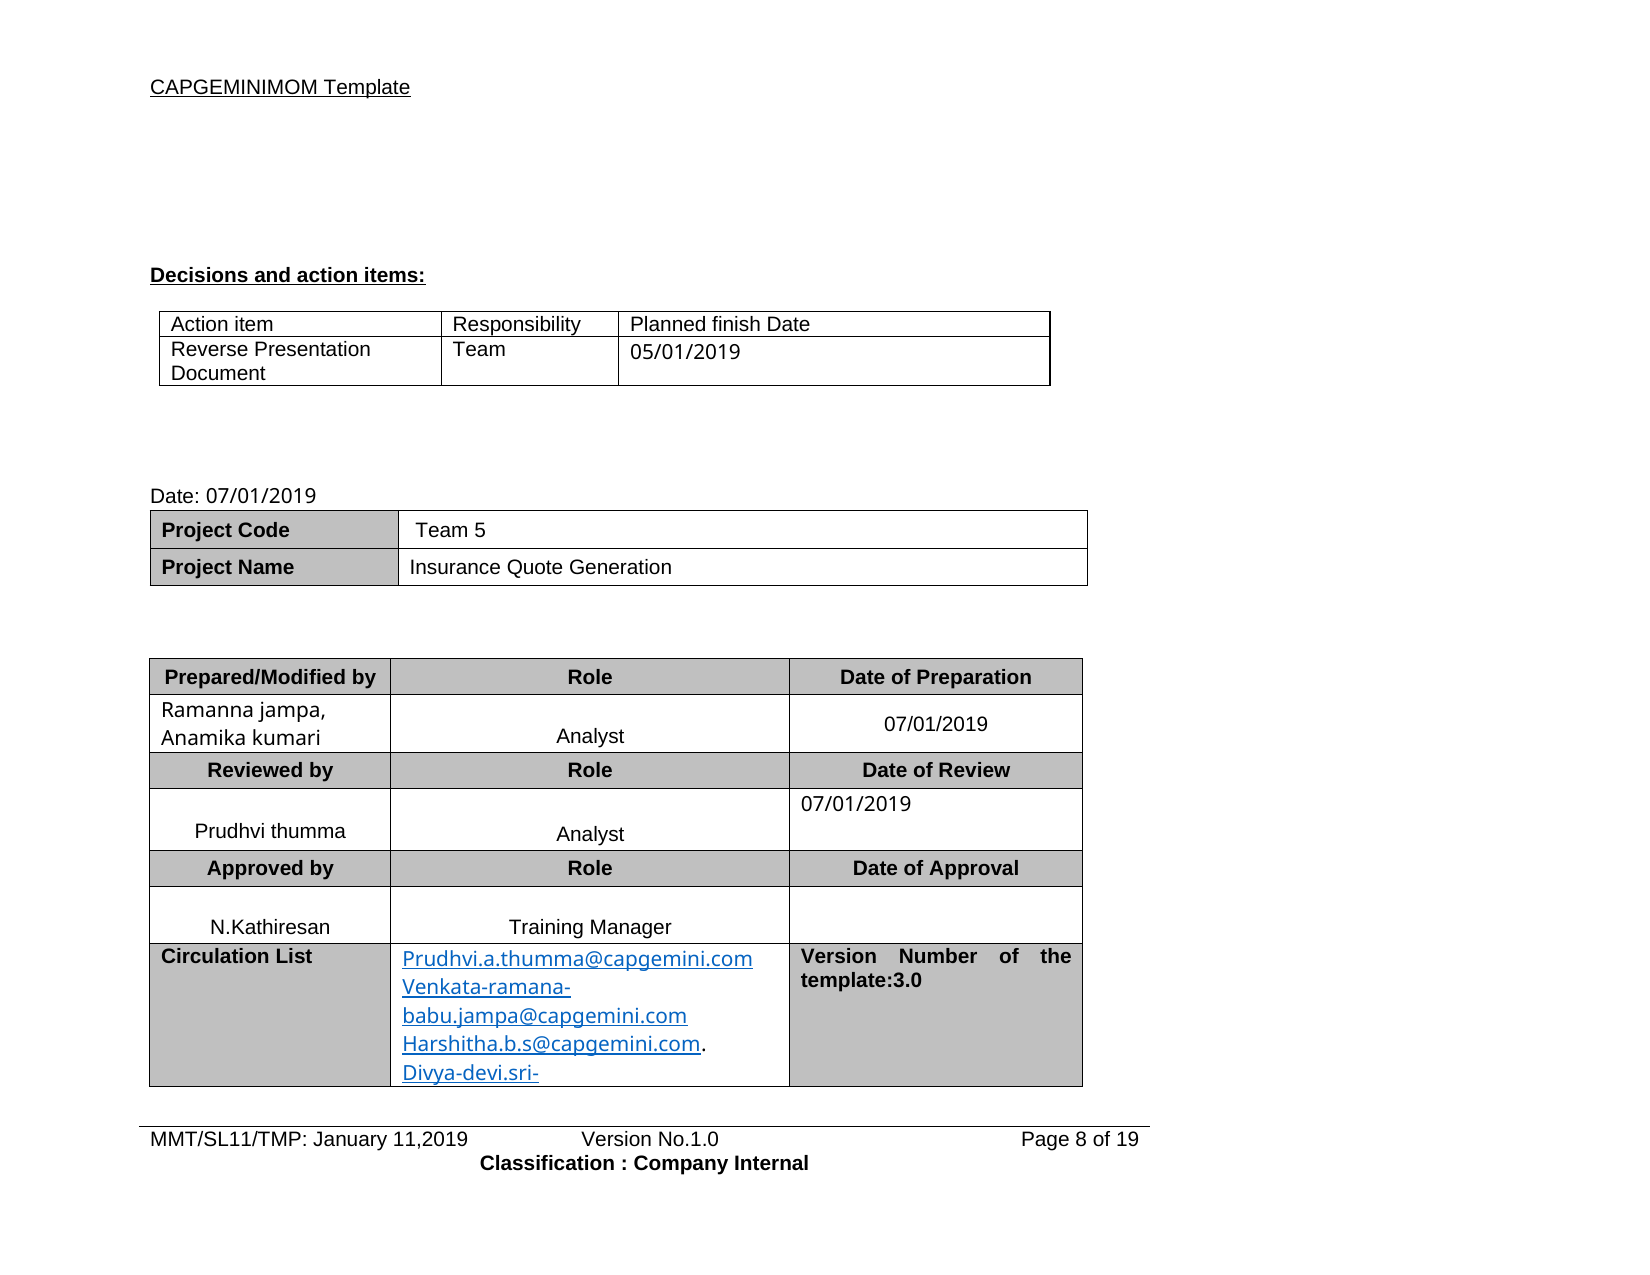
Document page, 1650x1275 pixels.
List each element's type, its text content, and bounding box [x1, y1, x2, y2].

table_cell N.Kathiresan [150, 887, 390, 943]
table_cell Training Manager [391, 887, 789, 943]
table_header Project Code [151, 511, 398, 548]
table_cell Date of Approval [790, 851, 1082, 886]
table_cell Team [442, 337, 618, 385]
table_header Date of Preparation [790, 659, 1082, 694]
table_cell Reverse Presentation Document [160, 337, 441, 385]
table_header Role [391, 659, 789, 694]
table_header Team 5 [399, 511, 1087, 548]
text Date: 07/01/2019 [150, 482, 1500, 510]
table_cell Approved by [150, 851, 390, 886]
table_cell 07/01/2019 [790, 695, 1082, 752]
table_header Prepared/Modified by [150, 659, 390, 694]
table_cell Insurance Quote Generation [399, 549, 1087, 585]
table_cell Date of Review [790, 753, 1082, 788]
table_header Responsibility [442, 312, 618, 336]
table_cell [790, 944, 1082, 1086]
table_cell 05/01/2019 [619, 337, 1049, 385]
table_cell Project Name [151, 549, 398, 585]
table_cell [391, 944, 789, 1086]
table_cell [790, 887, 1082, 943]
table_cell Role [391, 851, 789, 886]
table_cell Analyst [391, 695, 789, 752]
table_cell Role [391, 753, 789, 788]
table_cell Ramanna jampa, Anamika kumari [150, 695, 390, 752]
text Decisions and action items: [150, 263, 1500, 287]
table_cell Reviewed by [150, 753, 390, 788]
table_header Planned finish Date [619, 312, 1049, 336]
table_cell Prudhvi thumma [150, 789, 390, 849]
table_header Action item [160, 312, 441, 336]
table_cell Analyst [391, 789, 789, 849]
table_cell 07/01/2019 [790, 789, 1082, 849]
table_cell Circulation List [150, 944, 390, 1086]
